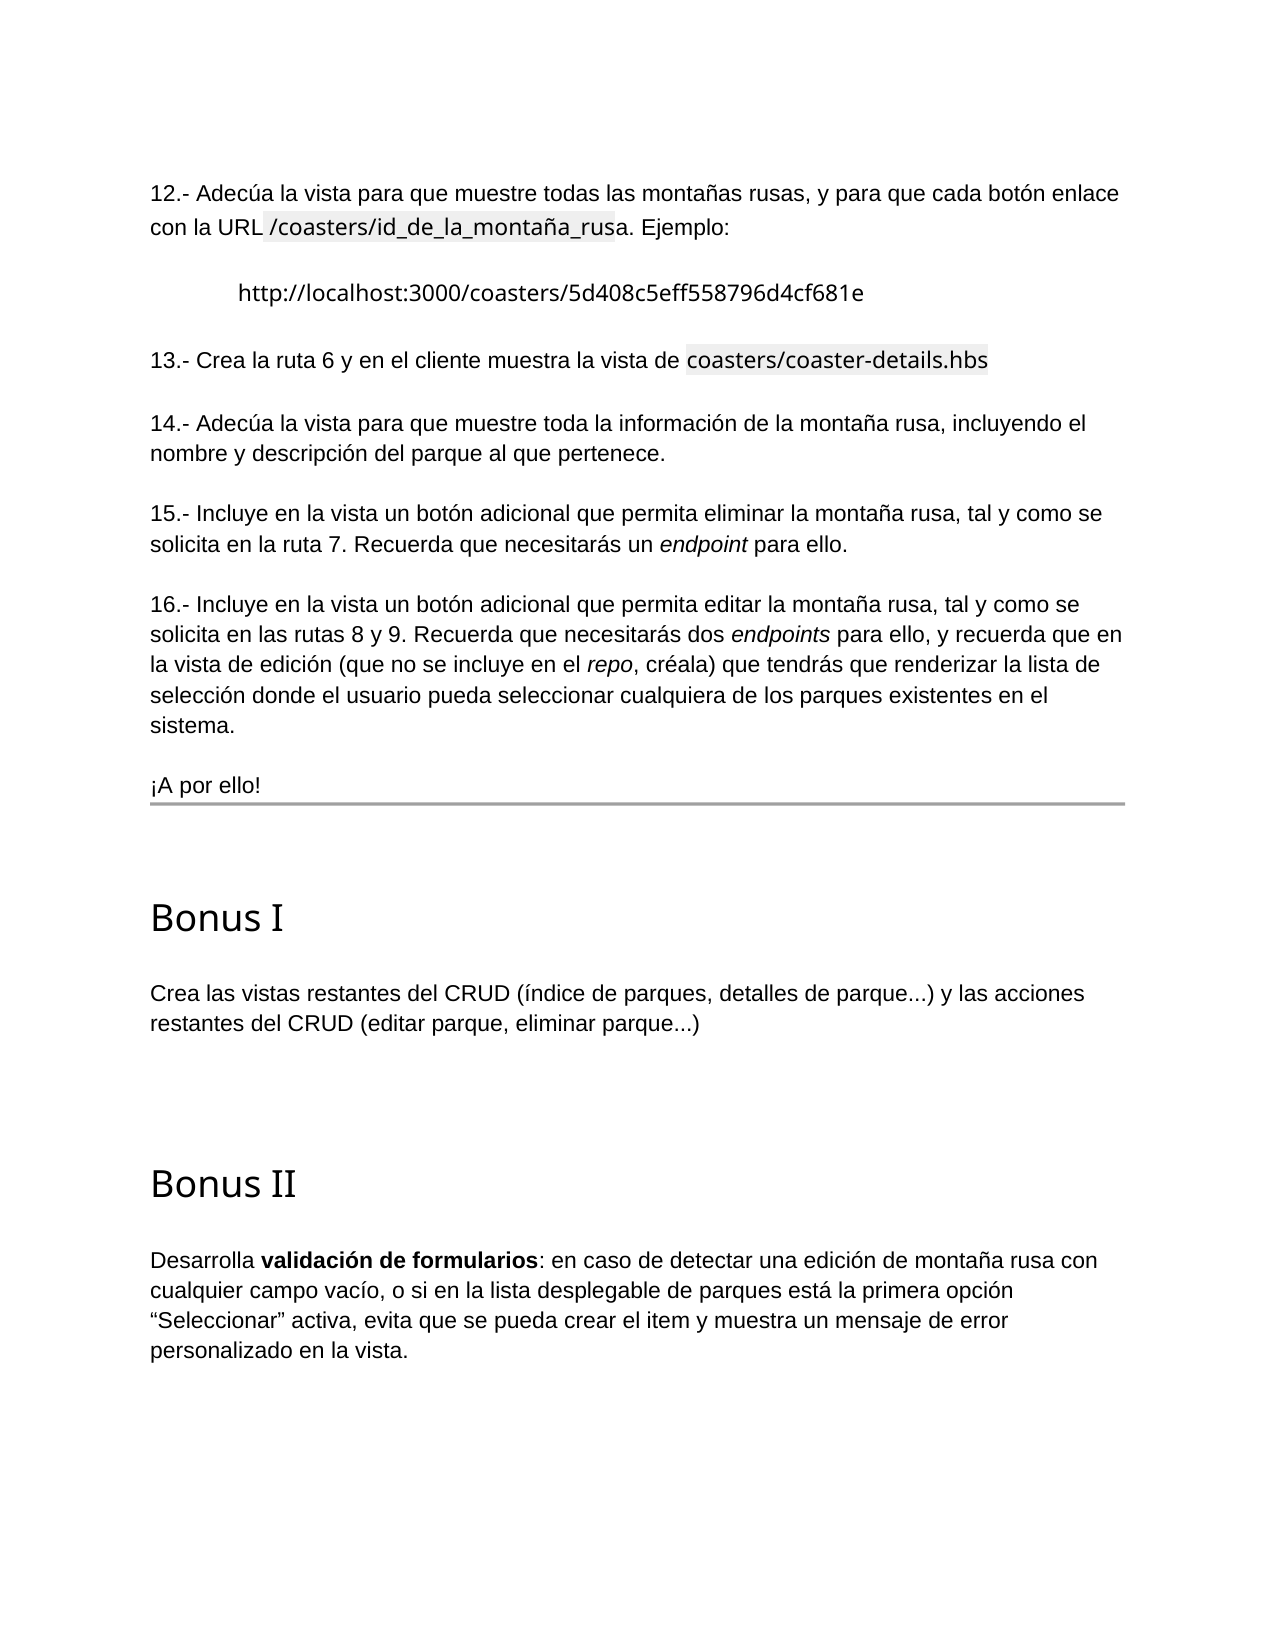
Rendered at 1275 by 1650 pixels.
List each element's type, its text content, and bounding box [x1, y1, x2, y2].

text 13.- Crea la ruta 6 y en el cliente muestra la vista de coasters/coaster-details.hbs [150, 343, 1125, 375]
text ¡A por ello! [150, 772, 1125, 798]
text Crea las vistas restantes del CRUD (índice de parques, detalles de parque...) y las acciones restantes del CRUD (editar parque, eliminar parque...) [150, 980, 1125, 1037]
text Bonus I [150, 891, 1125, 942]
text 15.- Incluye en la vista un botón adicional que permita eliminar la montaña rusa, tal y como se solicita en la ruta 7. Recuerda que necesitarás un endpoint para ello. [150, 500, 1125, 557]
text 14.- Adecúa la vista para que muestre toda la información de la montaña rusa, incluyendo el nombre y descripción del parque al que pertenece. [150, 410, 1125, 466]
text 12.- Adecúa la vista para que muestre todas las montañas rusas, y para que cada botón enlace con la URL /coasters/id_de_la_montaña_rusa. Ejemplo: [150, 180, 1125, 242]
text http://localhost:3000/coasters/5d408c5eff558796d4cf681e [150, 277, 1125, 309]
text 16.- Incluye en la vista un botón adicional que permita editar la montaña rusa, tal y como se solicita en las rutas 8 y 9. Recuerda que necesitarás dos endpoints para ello, y recuerda que en la vista de edición (que no se incluye en el repo, créala) que tendrás que renderizar la lista de selección donde el usuario pueda seleccionar cualquiera de los parques existentes en el sistema. [150, 591, 1125, 738]
text Desarrolla validación de formularios: en caso de detectar una edición de montaña rusa con cualquier campo vacío, o si en la lista desplegable de parques está la primera opción “Seleccionar” activa, evita que se pueda crear el item y muestra un mensaje de error personalizado en la vista. [150, 1247, 1125, 1364]
text Bonus II [150, 1158, 1125, 1209]
